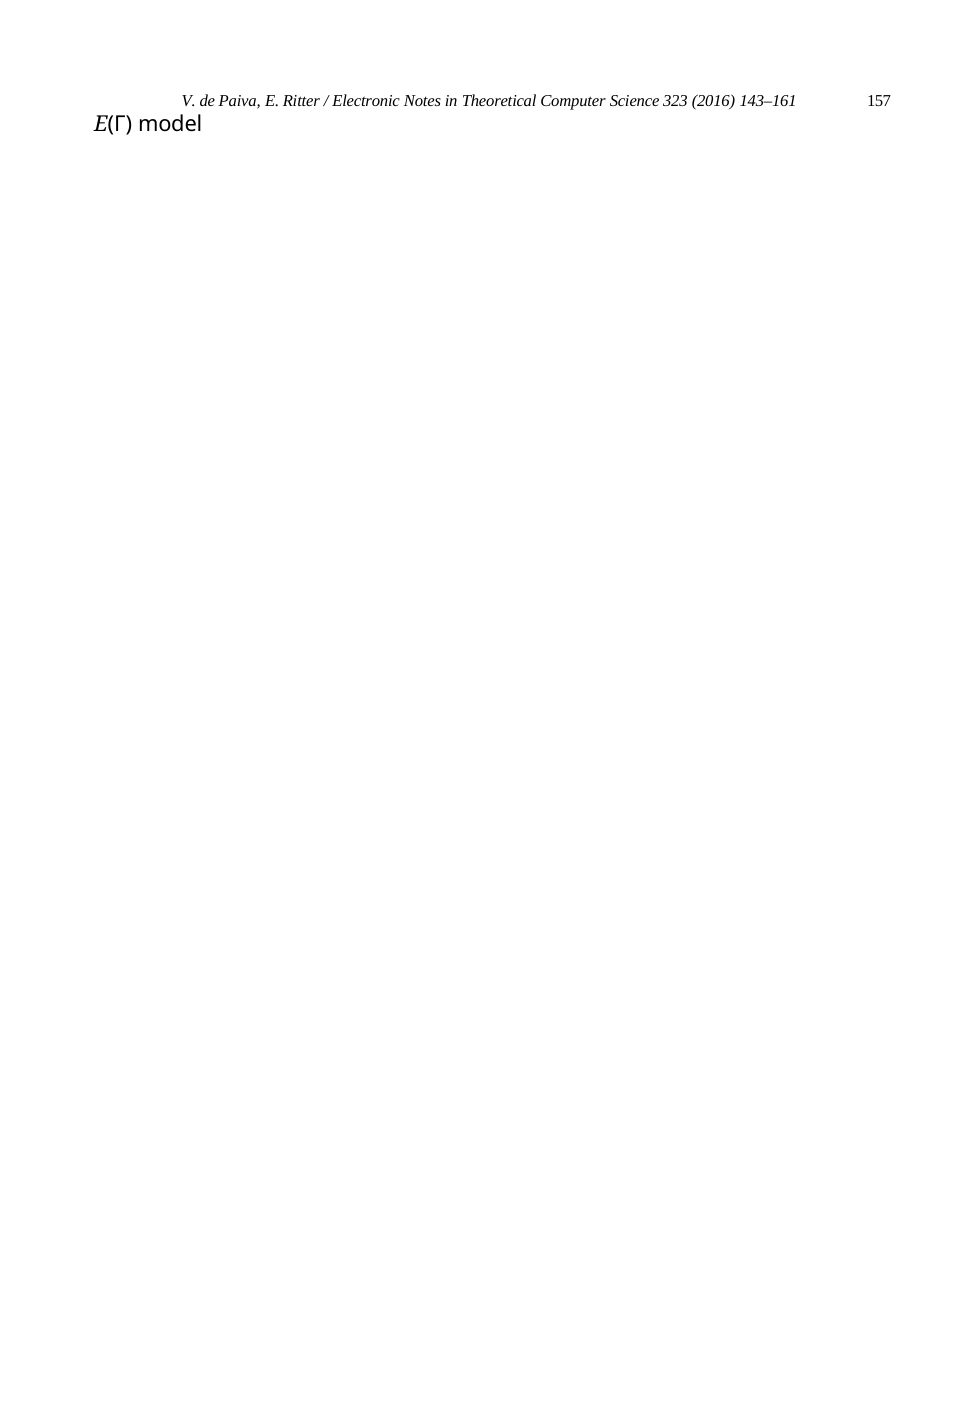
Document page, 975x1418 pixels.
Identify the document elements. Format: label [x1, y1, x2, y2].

text [94, 110, 893, 137]
